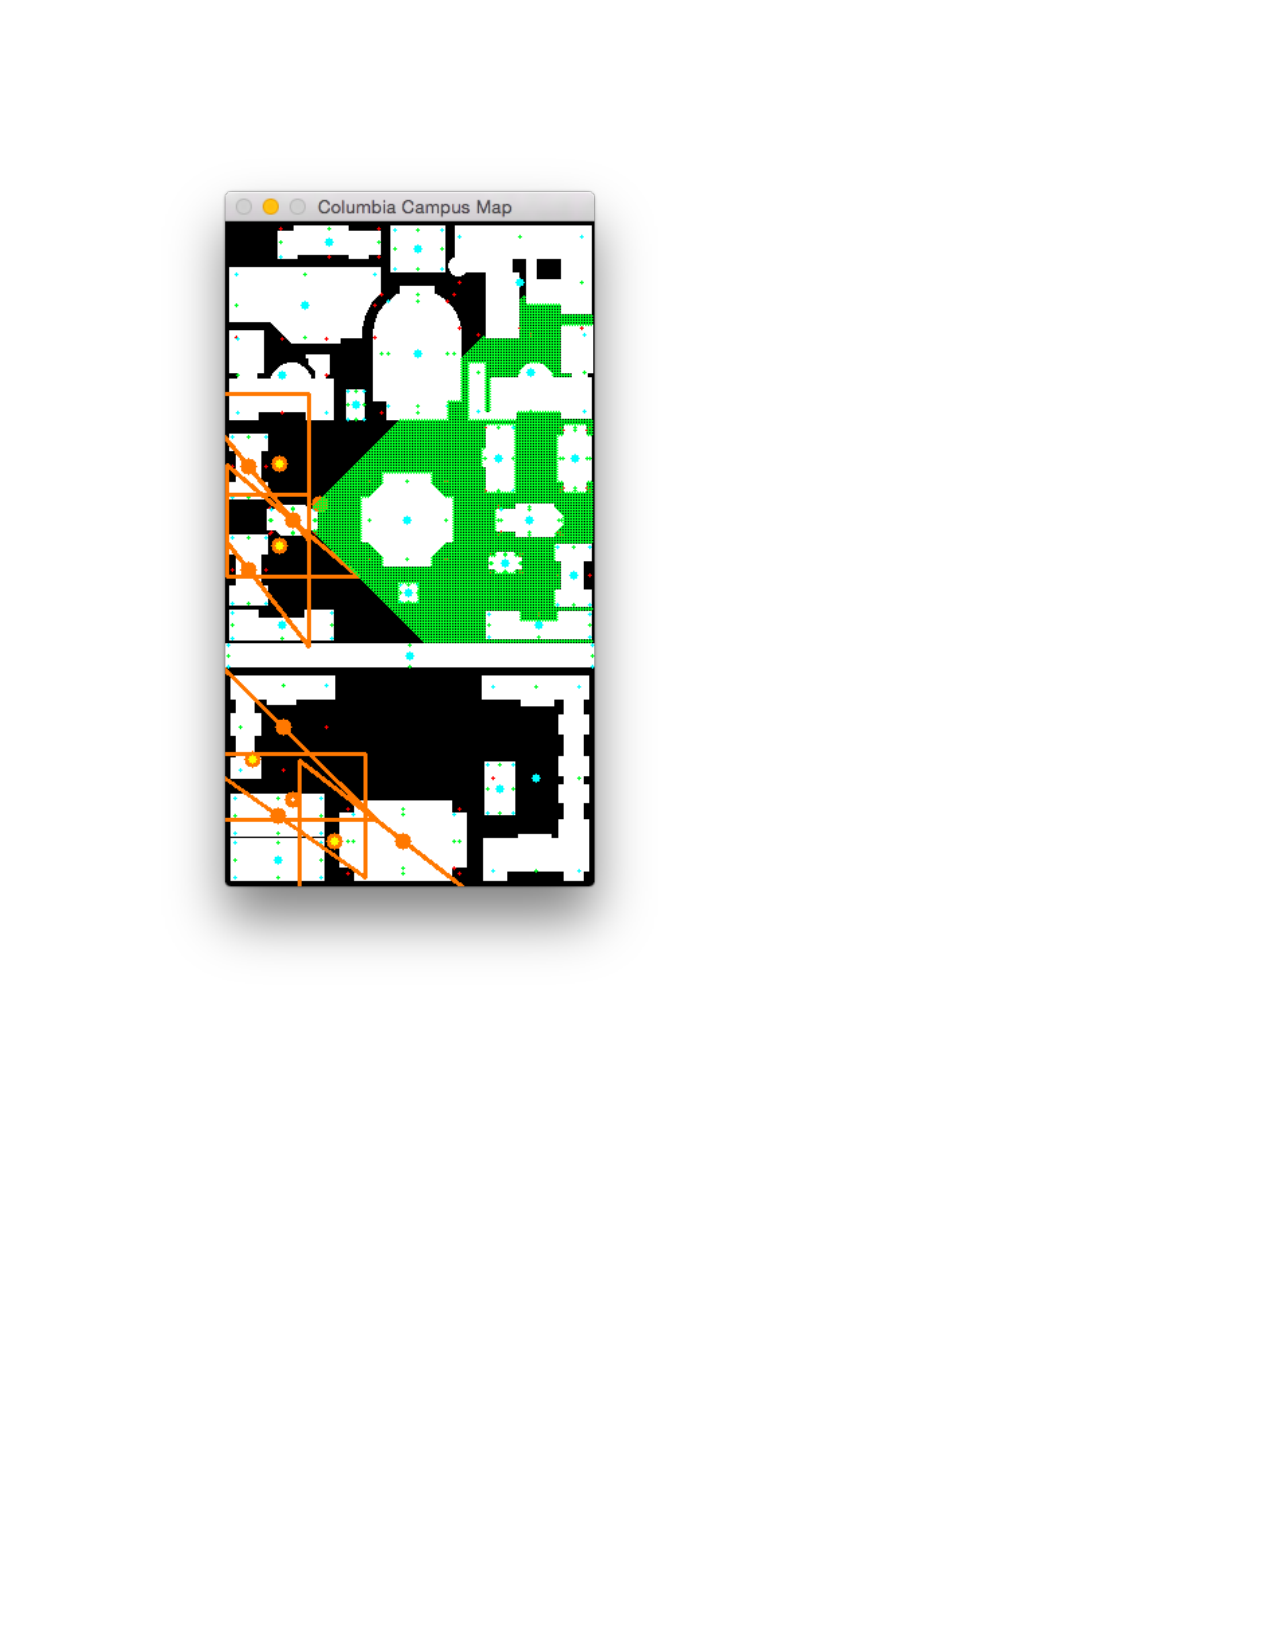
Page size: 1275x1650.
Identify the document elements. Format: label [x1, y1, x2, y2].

picture [150, 150, 669, 994]
